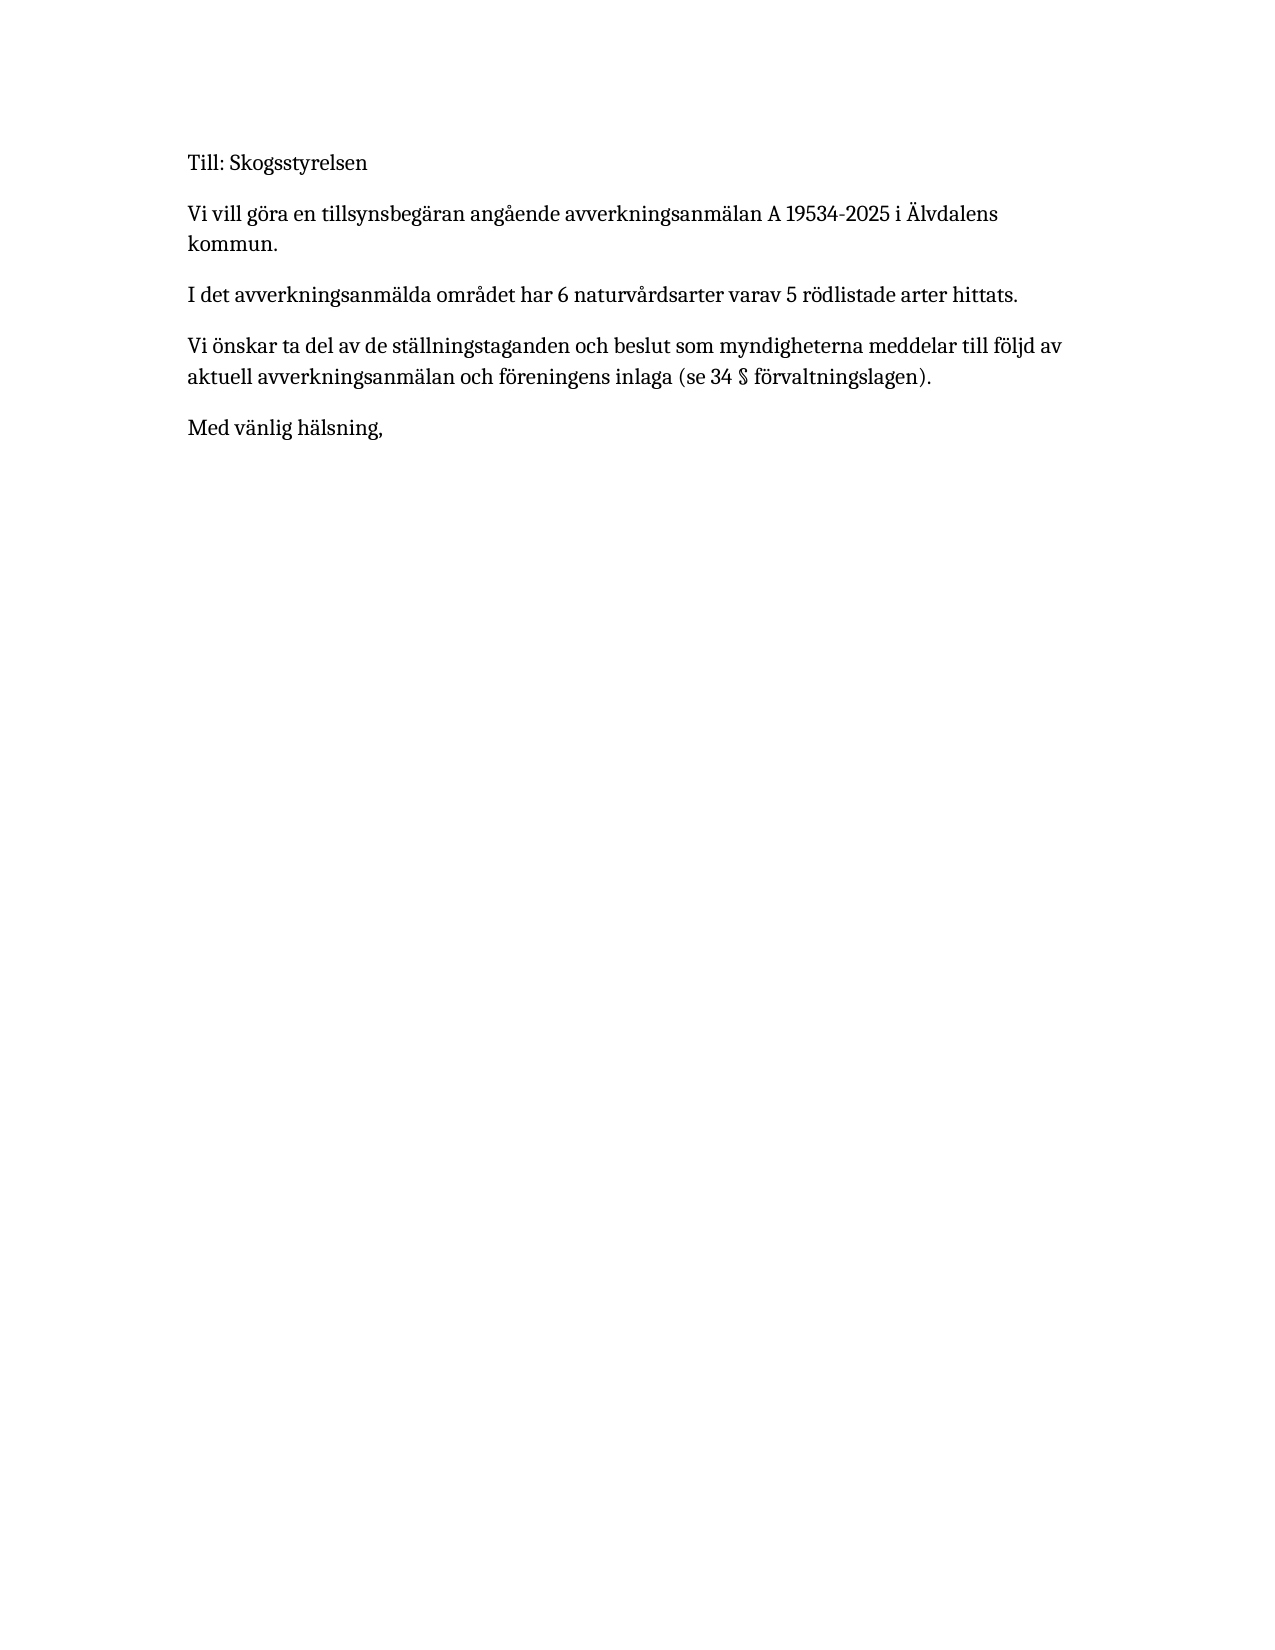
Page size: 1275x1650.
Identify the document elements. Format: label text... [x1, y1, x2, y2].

text I det avverkningsanmälda området har 6 naturvårdsarter varav 5 rödlistade arter hittats. [187, 282, 1087, 309]
text Vi önskar ta del av de ställningstaganden och beslut som myndigheterna meddelar till följd av aktuell avverkningsanmälan och föreningens inlaga (se 34 § förvaltningslagen). [187, 333, 1087, 390]
text Vi vill göra en tillsynsbegäran angående avverkningsanmälan A 19534-2025 i Älvdalens kommun. [187, 201, 1087, 258]
text Till: Skogsstyrelsen [187, 150, 1087, 176]
text Med vänlig hälsning, [187, 414, 1087, 471]
